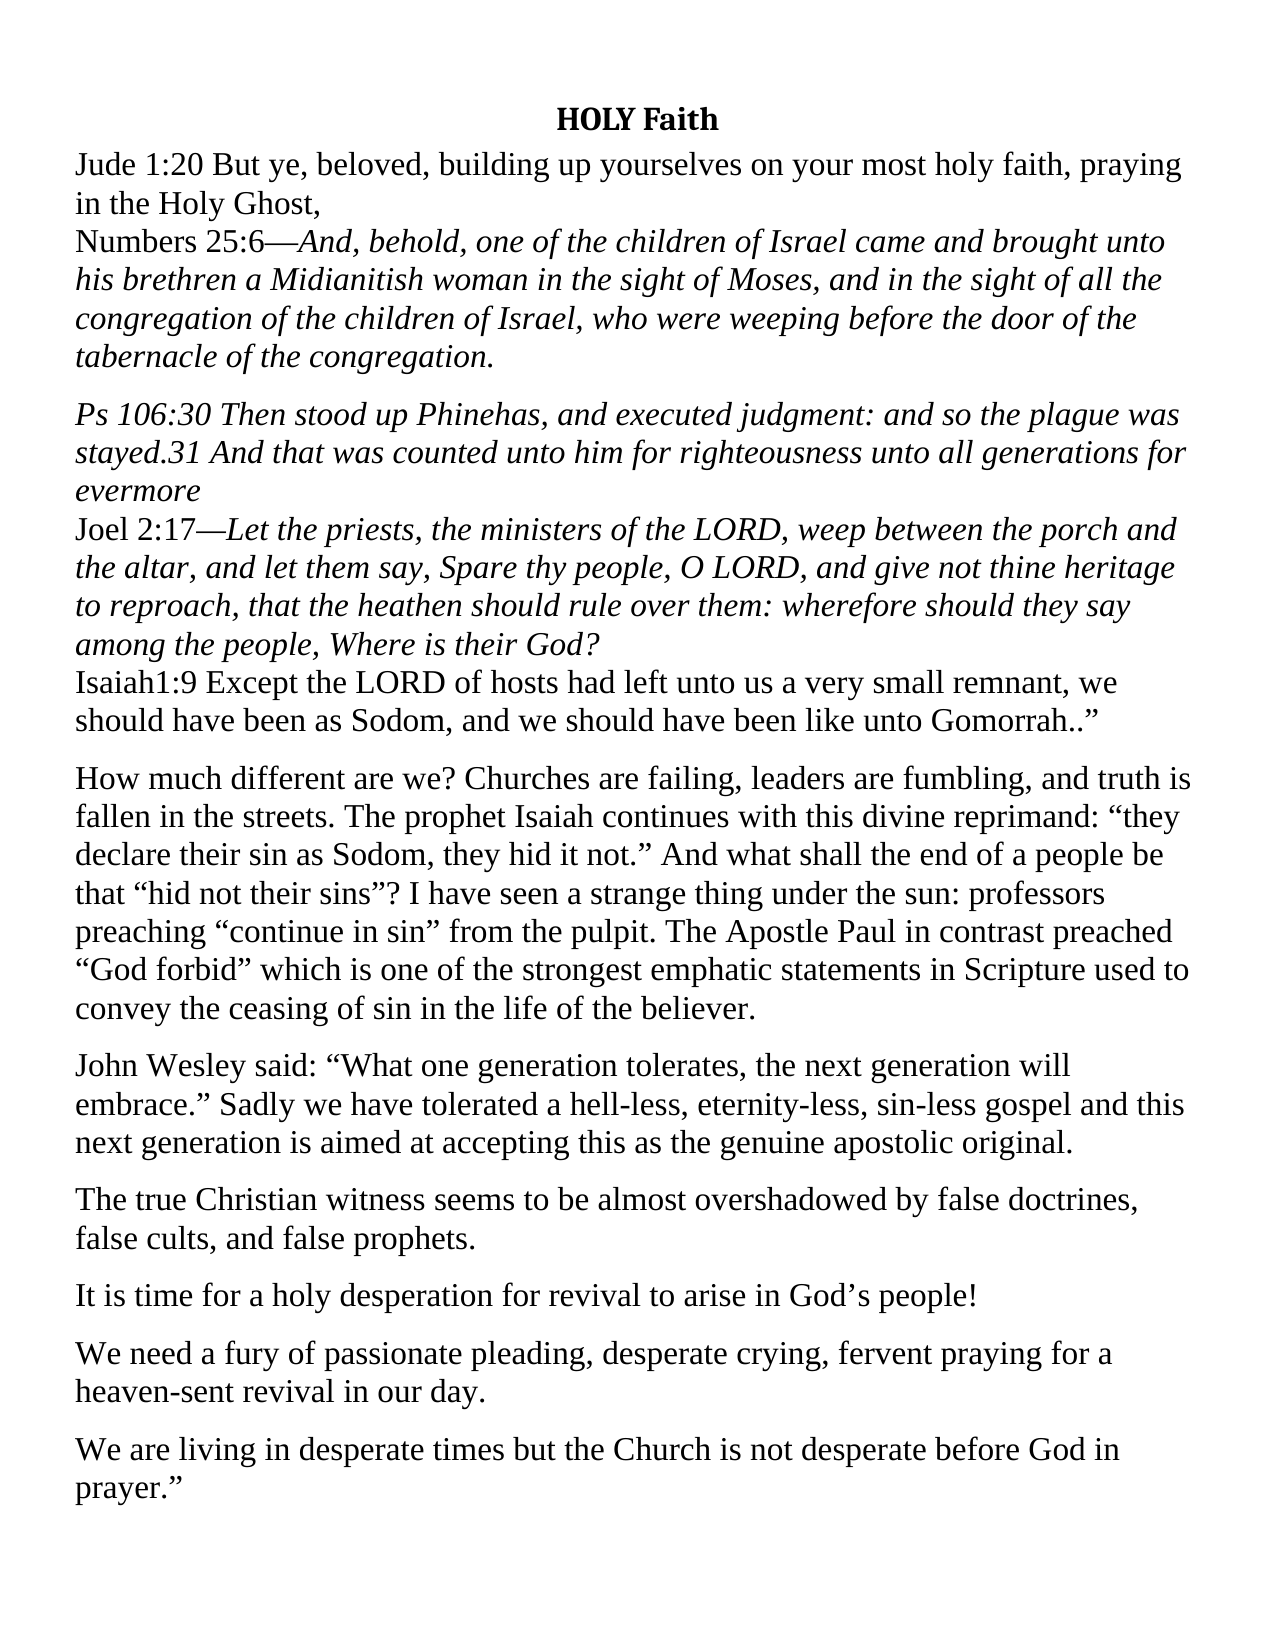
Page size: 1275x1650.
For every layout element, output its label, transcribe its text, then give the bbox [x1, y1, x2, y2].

text Numbers 25:6—And, behold, one of the children of Israel came and brought unto his brethren a Midianitish woman in the sight of Moses, and in the sight of all the congregation of the children of Israel, who were weeping before the door of the tabernacle of the congregation. [75, 221, 1200, 374]
text The true Christian witness seems to be almost overshadowed by false doctrines, false cults, and false prophets. [75, 1179, 1200, 1256]
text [75, 1429, 1200, 1505]
title HOLY Faith [75, 100, 1200, 138]
text Isaiah1:9 Except the LORD of hosts had left unto us a very small remnant, we should have been as Sodom, and we should have been like unto Gomorrah..” [75, 662, 1200, 739]
text It is time for a holy desperation for revival to arise in God’s people! [75, 1275, 1200, 1314]
text We need a fury of passionate pleading, desperate crying, fervent praying for a heaven-sent revival in our day. [75, 1333, 1200, 1409]
text How much different are we? Churches are failing, leaders are fumbling, and truth is fallen in the streets. The prophet Isaiah continues with this divine reprimand: “they declare their sin as Sodom, they hid it not.” And what shall the end of a people be that “hid not their sins”? I have seen a strange thing under the sun: professors preaching “continue in sin” from the pulpit. The Apostle Paul in contrast preached “God forbid” which is one of the strongest emphatic statements in Scripture used to convey the ceasing of sin in the life of the believer. [75, 758, 1200, 1026]
text Ps 106:30 Then stood up Phinehas, and executed judgment: and so the plague was stayed.31 And that was counted unto him for righteousness unto all generations for evermore [75, 394, 1200, 509]
text Jude 1:20 But ye, beloved, building up yourselves on your most holy faith, praying in the Holy Ghost, [75, 144, 1200, 221]
text John Wesley said: “What one generation tolerates, the next generation will embrace.” Sadly we have tolerated a hell-less, eternity-less, sin-less gospel and this next generation is aimed at accepting this as the genuine apostolic original. [75, 1045, 1200, 1160]
text Joel 2:17—Let the priests, the ministers of the LORD, weep between the porch and the altar, and let them say, Spare thy people, O LORD, and give not thine heritage to reproach, that the heathen should rule over them: wherefore should they say among the people, Where is their God? [75, 509, 1200, 662]
